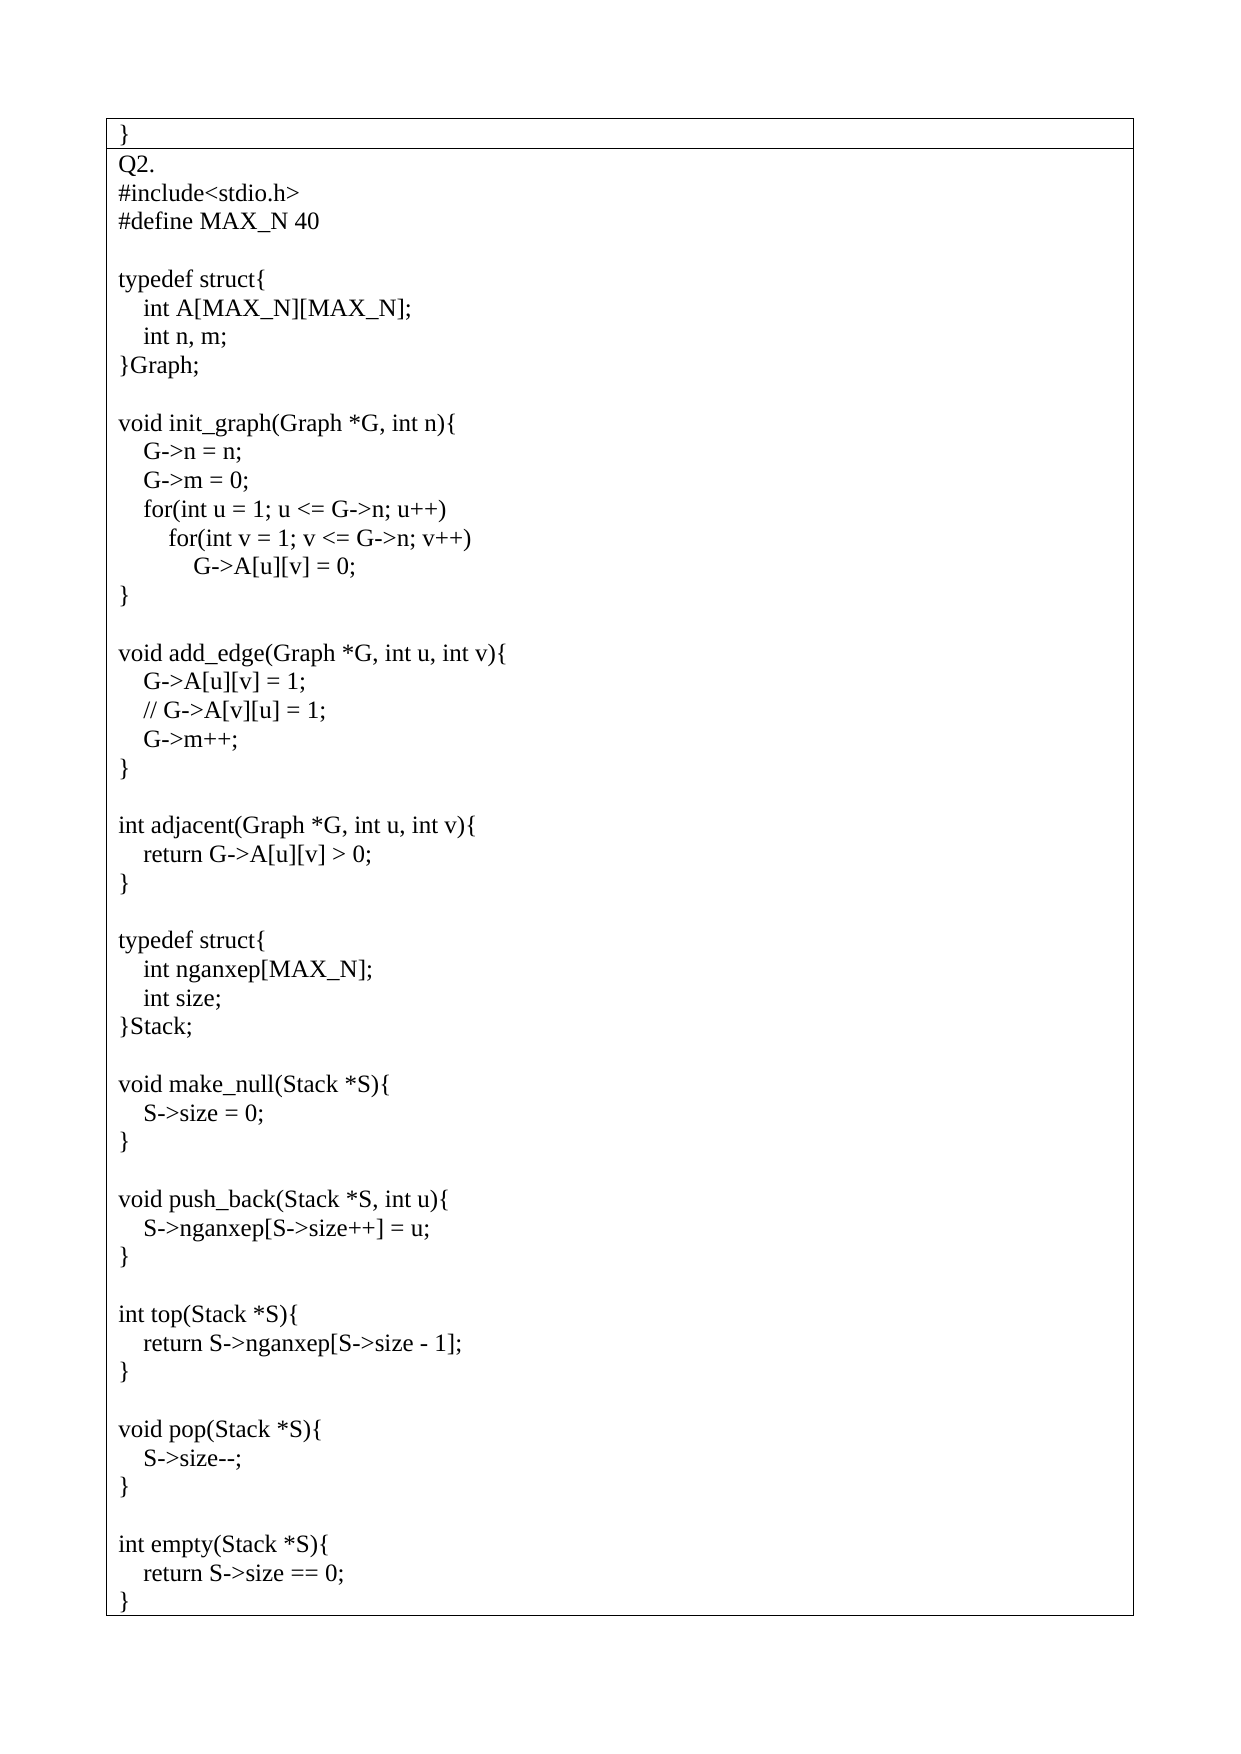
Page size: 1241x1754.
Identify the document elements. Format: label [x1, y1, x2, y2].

table_header [107, 119, 1133, 148]
table_cell [107, 149, 1133, 1615]
